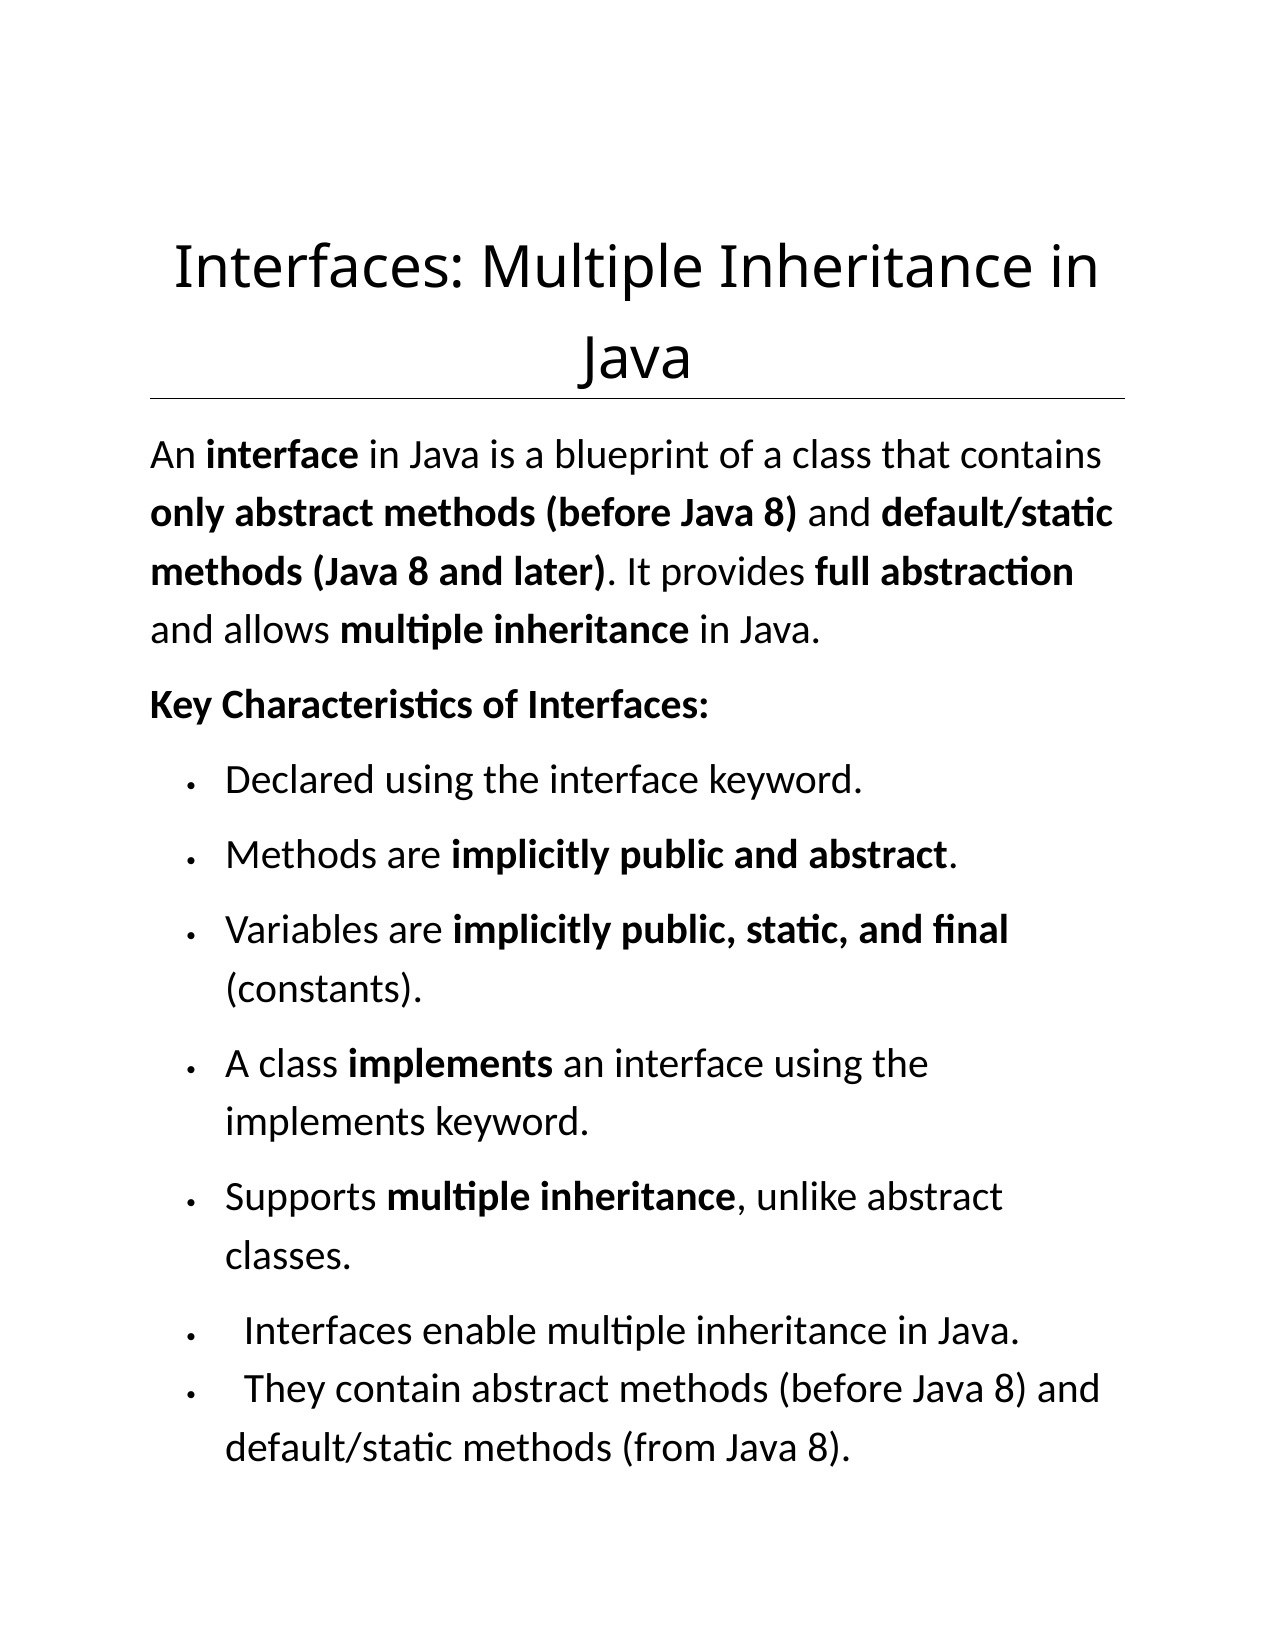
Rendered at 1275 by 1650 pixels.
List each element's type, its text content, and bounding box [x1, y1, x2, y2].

text Key Characteristics of Interfaces: [150, 678, 1125, 729]
text Interfaces: Multiple Inheritance in Java [150, 225, 1125, 398]
list They contain abstract methods (before Java 8) and default/static methods (from Java 8). [187, 1362, 1125, 1472]
list Supports multiple inheritance, unlike abstract classes. [187, 1170, 1125, 1280]
list Declared using the interface keyword. [187, 753, 1125, 804]
list A class implements an interface using the implements keyword. [187, 1037, 1125, 1146]
list Variables are implicitly public, static, and final (constants). [187, 903, 1125, 1013]
list Methods are implicitly public and abstract. [187, 828, 1125, 879]
list Interfaces enable multiple inheritance in Java. [187, 1304, 1125, 1355]
text An interface in Java is a blueprint of a class that contains only abstract methods (before Java 8) and default/static methods (Java 8 and later). It provides full abstraction and allows multiple inheritance in Java. [150, 428, 1125, 654]
